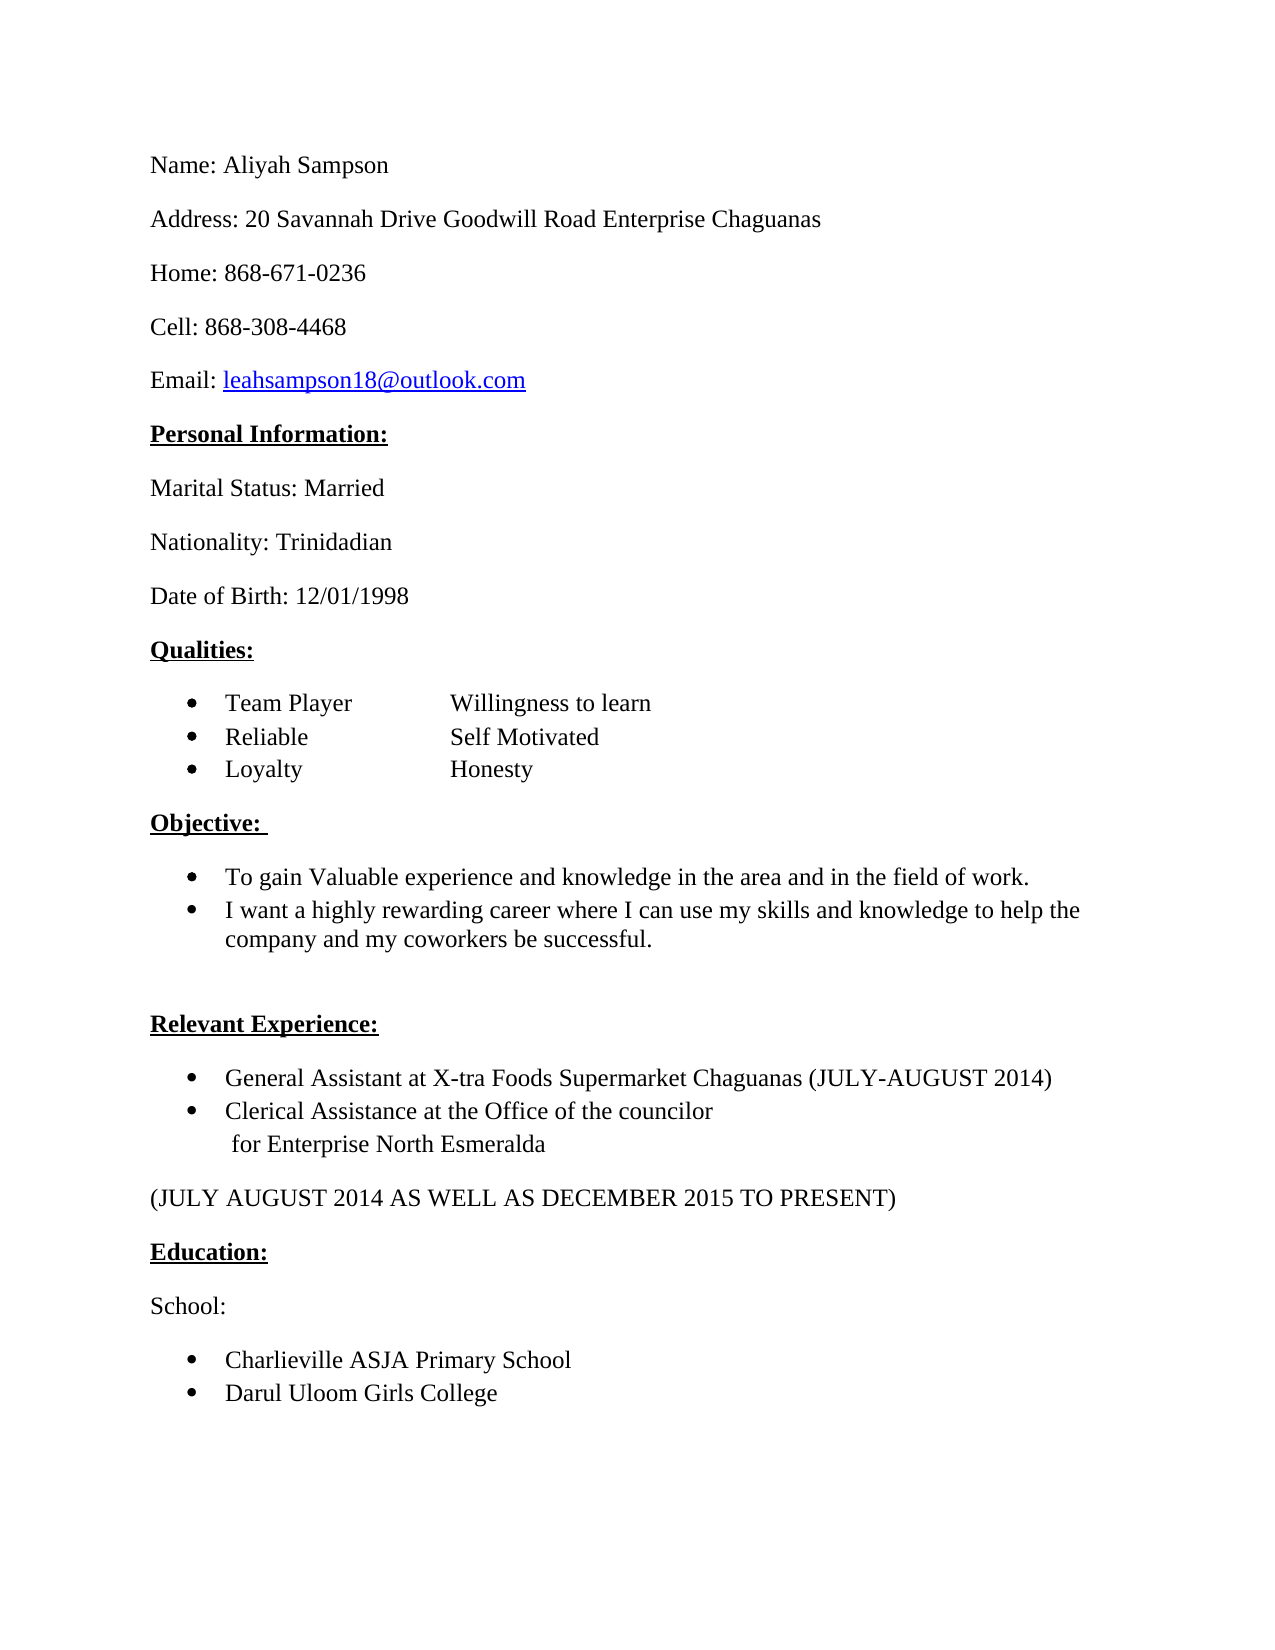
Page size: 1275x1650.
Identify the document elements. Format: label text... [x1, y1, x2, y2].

text Name: Aliyah Sampson [150, 150, 1125, 179]
text Nationality: Trinidadian [150, 527, 1125, 556]
text Address: 20 Savannah Drive Goodwill Road Enterprise Chaguanas [150, 204, 1125, 233]
list I want a highly rewarding career where I can use my skills and knowledge to help the company and my coworkers be successful. [187, 895, 1125, 953]
text Qualities: [150, 635, 1125, 663]
text Personal Information: [150, 419, 1125, 448]
list Loyalty Honesty [187, 754, 1125, 783]
text School: [150, 1291, 1125, 1320]
text (JULY AUGUST 2014 AS WELL AS DECEMBER 2015 TO PRESENT) [150, 1183, 1125, 1212]
list for Enterprise North Esmeralda [225, 1129, 1125, 1158]
text Relevant Experience: [150, 1009, 1125, 1038]
text Marital Status: Married [150, 473, 1125, 502]
list Clerical Assistance at the Office of the councilor [187, 1096, 1125, 1125]
text Cell: 868-308-4468 [150, 312, 1125, 340]
text Date of Birth: 12/01/1998 [150, 581, 1125, 609]
list Reliable Self Motivated [187, 722, 1125, 750]
text Objective: [150, 808, 1125, 837]
list General Assistant at X-tra Foods Supermarket Chaguanas (JULY-AUGUST 2014) [187, 1063, 1125, 1092]
text Home: 868-671-0236 [150, 258, 1125, 286]
list Team Player Willingness to learn [187, 688, 1125, 717]
text Education: [150, 1237, 1125, 1266]
list To gain Valuable experience and knowledge in the area and in the field of work. [187, 862, 1125, 891]
list Charlieville ASJA Primary School [187, 1345, 1125, 1374]
text Email: leahsampson18@outlook.com [150, 365, 1125, 394]
list Darul Uloom Girls College [187, 1378, 1125, 1407]
